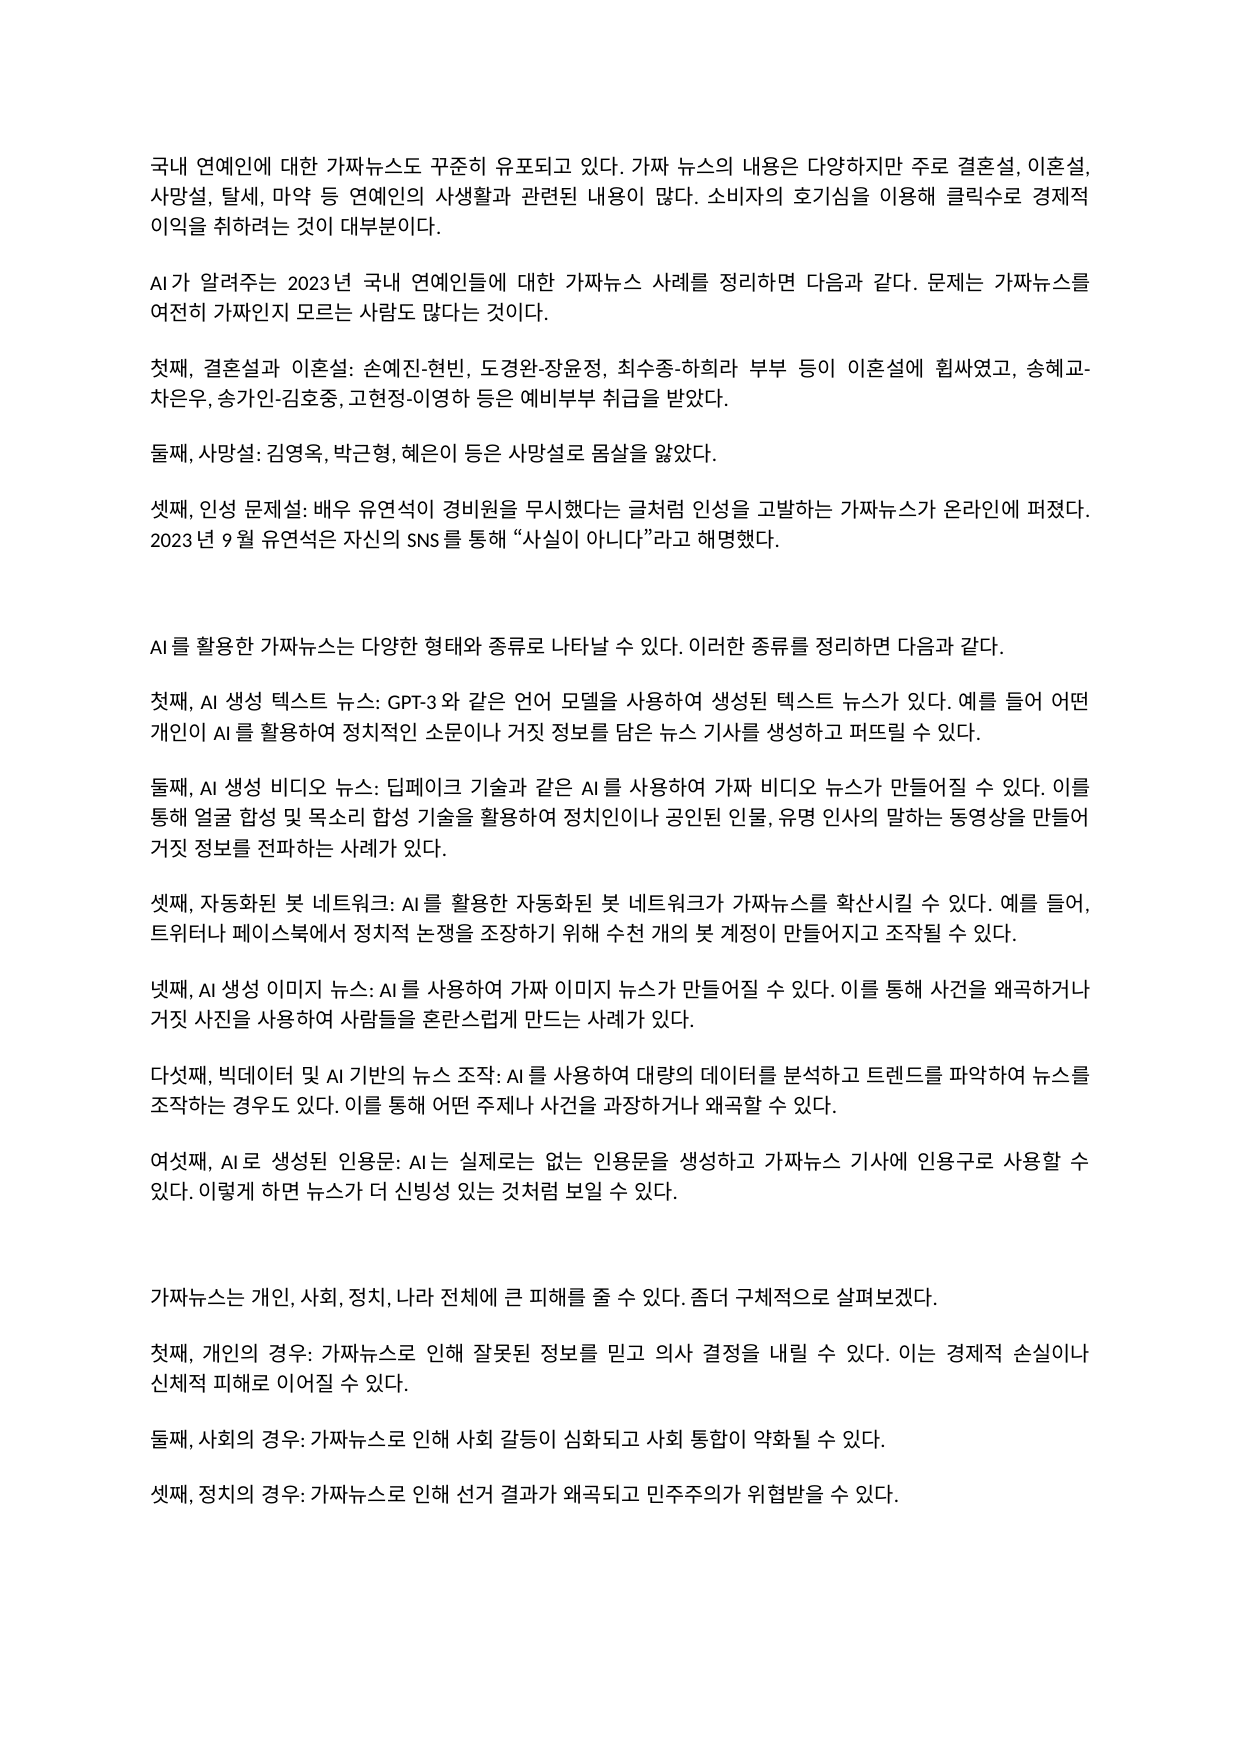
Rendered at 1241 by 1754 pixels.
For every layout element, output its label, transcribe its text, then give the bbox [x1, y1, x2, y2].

text 가짜뉴스는 개인, 사회, 정치, 나라 전체에 큰 피해를 줄 수 있다. 좀더 구체적으로 살펴보겠다. [150, 1282, 1090, 1312]
text 넷째, AI 생성 이미지 뉴스: AI를 사용하여 가짜 이미지 뉴스가 만들어질 수 있다. 이를 통해 사건을 왜곡하거나 거짓 사진을 사용하여 사람들을 혼란스럽게 만드는 사례가 있다. [150, 973, 1090, 1034]
text 둘째, 사망설: 김영옥, 박근형, 혜은이 등은 사망설로 몸살을 앓았다. [150, 438, 1090, 468]
text AI가 알려주는 2023년 국내 연예인들에 대한 가짜뉴스 사례를 정리하면 다음과 같다. 문제는 가짜뉴스를 여전히 가짜인지 모르는 사람도 많다는 것이다. [150, 266, 1090, 326]
text AI를 활용한 가짜뉴스는 다양한 형태와 종류로 나타날 수 있다. 이러한 종류를 정리하면 다음과 같다. [150, 630, 1090, 660]
text 첫째, 개인의 경우: 가짜뉴스로 인해 잘못된 정보를 믿고 의사 결정을 내릴 수 있다. 이는 경제적 손실이나 신체적 피해로 이어질 수 있다. [150, 1337, 1090, 1398]
text 셋째, 인성 문제설: 배우 유연석이 경비원을 무시했다는 글처럼 인성을 고발하는 가짜뉴스가 온라인에 퍼졌다. 2023년 9월 유연석은 자신의 SNS를 통해 “사실이 아니다”라고 해명했다. [150, 493, 1090, 554]
text 둘째, 사회의 경우: 가짜뉴스로 인해 사회 갈등이 심화되고 사회 통합이 약화될 수 있다. [150, 1423, 1090, 1453]
text 다섯째, 빅데이터 및 AI 기반의 뉴스 조작: AI를 사용하여 대량의 데이터를 분석하고 트렌드를 파악하여 뉴스를 조작하는 경우도 있다. 이를 통해 어떤 주제나 사건을 과장하거나 왜곡할 수 있다. [150, 1059, 1090, 1119]
text 셋째, 자동화된 봇 네트워크: AI를 활용한 자동화된 봇 네트워크가 가짜뉴스를 확산시킬 수 있다. 예를 들어, 트위터나 페이스북에서 정치적 논쟁을 조장하기 위해 수천 개의 봇 계정이 만들어지고 조작될 수 있다. [150, 887, 1090, 948]
text 첫째, 결혼설과 이혼설: 손예진-현빈, 도경완-장윤정, 최수종-하희라 부부 등이 이혼설에 휩싸였고, 송혜교-차은우, 송가인-김호중, 고현정-이영하 등은 예비부부 취급을 받았다. [150, 352, 1090, 412]
text 셋째, 정치의 경우: 가짜뉴스로 인해 선거 결과가 왜곡되고 민주주의가 위협받을 수 있다. [150, 1479, 1090, 1509]
text 국내 연예인에 대한 가짜뉴스도 꾸준히 유포되고 있다. 가짜 뉴스의 내용은 다양하지만 주로 결혼설, 이혼설, 사망설, 탈세, 마약 등 연예인의 사생활과 관련된 내용이 많다. 소비자의 호기심을 이용해 클릭수로 경제적 이익을 취하려는 것이 대부분이다. [150, 150, 1090, 241]
text 첫째, AI 생성 텍스트 뉴스: GPT-3와 같은 언어 모델을 사용하여 생성된 텍스트 뉴스가 있다. 예를 들어 어떤 개인이 AI를 활용하여 정치적인 소문이나 거짓 정보를 담은 뉴스 기사를 생성하고 퍼뜨릴 수 있다. [150, 686, 1090, 746]
text 둘째, AI 생성 비디오 뉴스: 딥페이크 기술과 같은 AI를 사용하여 가짜 비디오 뉴스가 만들어질 수 있다. 이를 통해 얼굴 합성 및 목소리 합성 기술을 활용하여 정치인이나 공인된 인물, 유명 인사의 말하는 동영상을 만들어 거짓 정보를 전파하는 사례가 있다. [150, 771, 1090, 862]
text 여섯째, AI로 생성된 인용문: AI는 실제로는 없는 인용문을 생성하고 가짜뉴스 기사에 인용구로 사용할 수 있다. 이렇게 하면 뉴스가 더 신빙성 있는 것처럼 보일 수 있다. [150, 1145, 1090, 1205]
